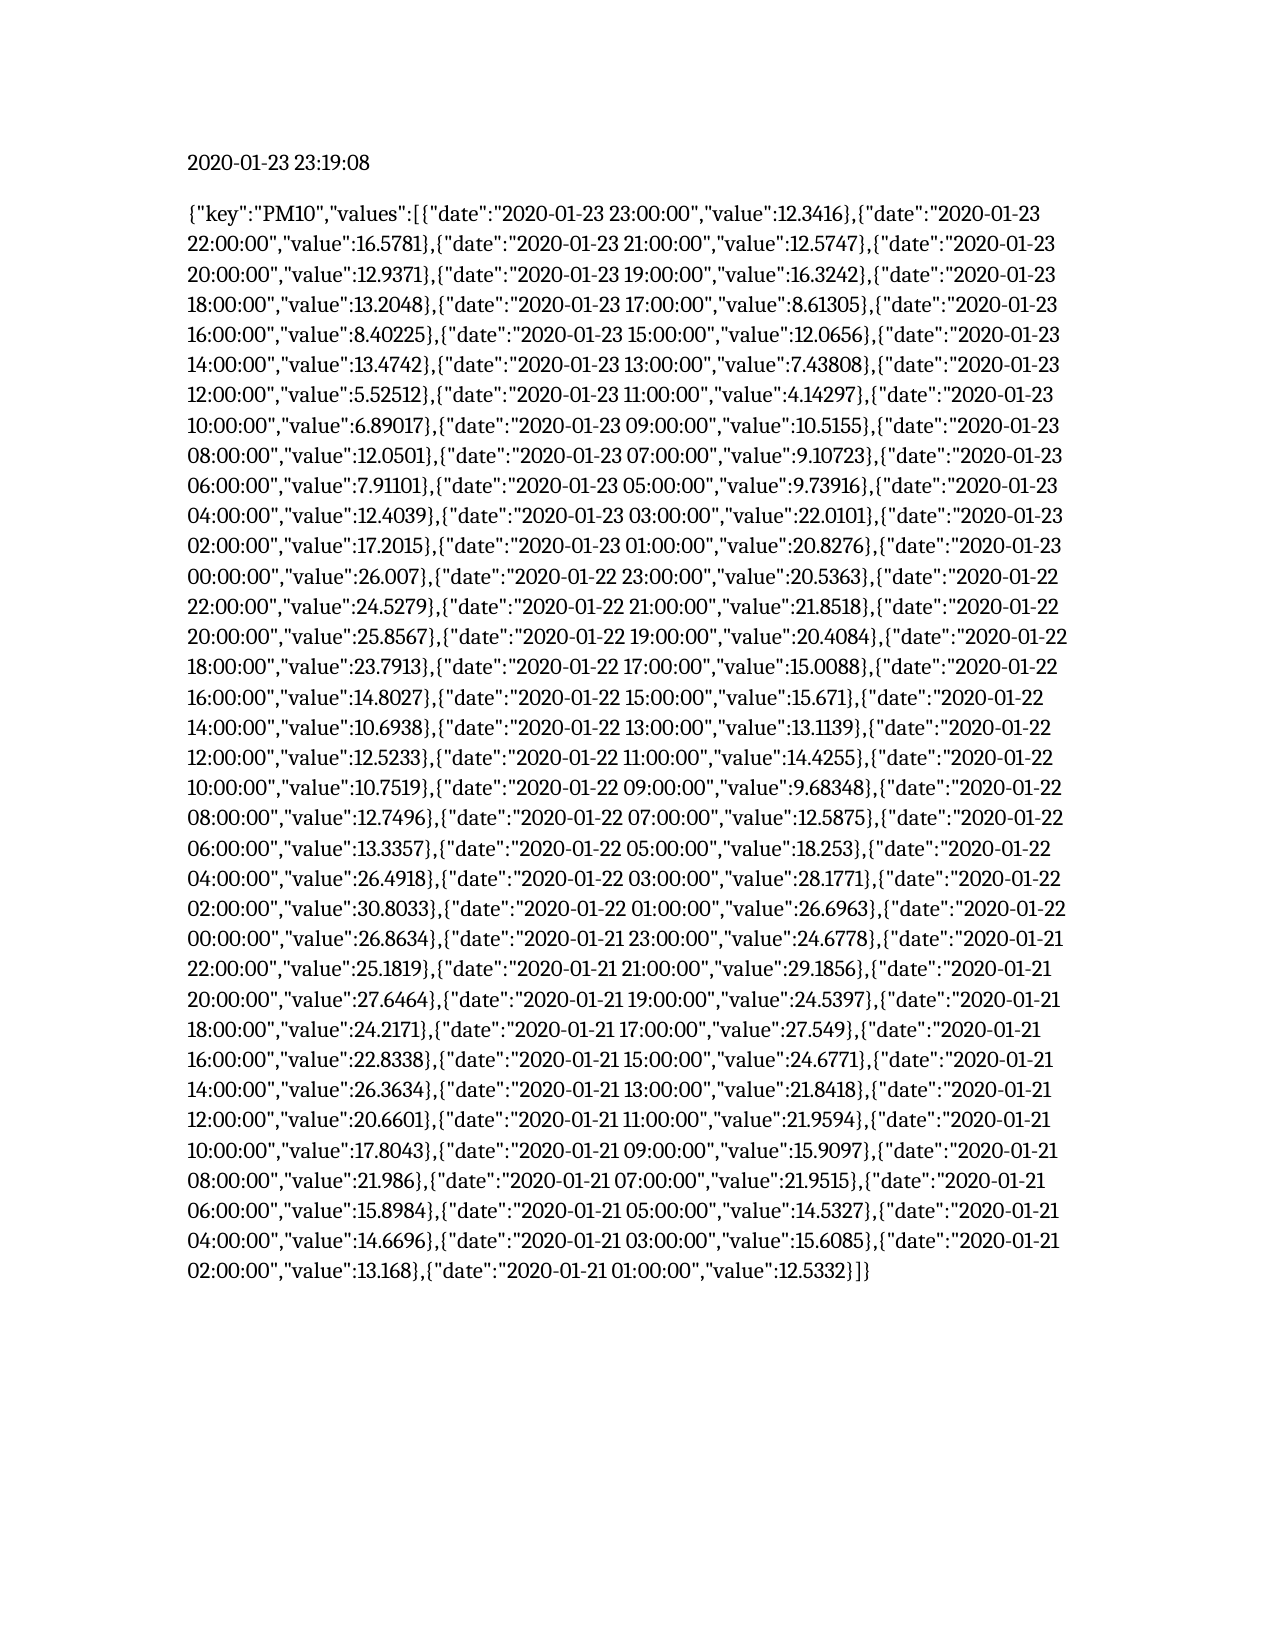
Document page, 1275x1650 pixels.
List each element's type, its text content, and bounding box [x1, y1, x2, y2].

text 2020-01-23 23:19:08 [187, 150, 1087, 176]
text {"key":"PM10","values":[{"date":"2020-01-23 23:00:00","value":12.3416},{"date":"2020-01-23 22:00:00","value":16.5781},{"date":"2020-01-23 21:00:00","value":12.5747},{"date":"2020-01-23 20:00:00","value":12.9371},{"date":"2020-01-23 19:00:00","value":16.3242},{"date":"2020-01-23 18:00:00","value":13.2048},{"date":"2020-01-23 17:00:00","value":8.61305},{"date":"2020-01-23 16:00:00","value":8.40225},{"date":"2020-01-23 15:00:00","value":12.0656},{"date":"2020-01-23 14:00:00","value":13.4742},{"date":"2020-01-23 13:00:00","value":7.43808},{"date":"2020-01-23 12:00:00","value":5.52512},{"date":"2020-01-23 11:00:00","value":4.14297},{"date":"2020-01-23 10:00:00","value":6.89017},{"date":"2020-01-23 09:00:00","value":10.5155},{"date":"2020-01-23 08:00:00","value":12.0501},{"date":"2020-01-23 07:00:00","value":9.10723},{"date":"2020-01-23 06:00:00","value":7.91101},{"date":"2020-01-23 05:00:00","value":9.73916},{"date":"2020-01-23 04:00:00","value":12.4039},{"date":"2020-01-23 03:00:00","value":22.0101},{"date":"2020-01-23 02:00:00","value":17.2015},{"date":"2020-01-23 01:00:00","value":20.8276},{"date":"2020-01-23 00:00:00","value":26.007},{"date":"2020-01-22 23:00:00","value":20.5363},{"date":"2020-01-22 22:00:00","value":24.5279},{"date":"2020-01-22 21:00:00","value":21.8518},{"date":"2020-01-22 20:00:00","value":25.8567},{"date":"2020-01-22 19:00:00","value":20.4084},{"date":"2020-01-22 18:00:00","value":23.7913},{"date":"2020-01-22 17:00:00","value":15.0088},{"date":"2020-01-22 16:00:00","value":14.8027},{"date":"2020-01-22 15:00:00","value":15.671},{"date":"2020-01-22 14:00:00","value":10.6938},{"date":"2020-01-22 13:00:00","value":13.1139},{"date":"2020-01-22 12:00:00","value":12.5233},{"date":"2020-01-22 11:00:00","value":14.4255},{"date":"2020-01-22 10:00:00","value":10.7519},{"date":"2020-01-22 09:00:00","value":9.68348},{"date":"2020-01-22 08:00:00","value":12.7496},{"date":"2020-01-22 07:00:00","value":12.5875},{"date":"2020-01-22 06:00:00","value":13.3357},{"date":"2020-01-22 05:00:00","value":18.253},{"date":"2020-01-22 04:00:00","value":26.4918},{"date":"2020-01-22 03:00:00","value":28.1771},{"date":"2020-01-22 02:00:00","value":30.8033},{"date":"2020-01-22 01:00:00","value":26.6963},{"date":"2020-01-22 00:00:00","value":26.8634},{"date":"2020-01-21 23:00:00","value":24.6778},{"date":"2020-01-21 22:00:00","value":25.1819},{"date":"2020-01-21 21:00:00","value":29.1856},{"date":"2020-01-21 20:00:00","value":27.6464},{"date":"2020-01-21 19:00:00","value":24.5397},{"date":"2020-01-21 18:00:00","value":24.2171},{"date":"2020-01-21 17:00:00","value":27.549},{"date":"2020-01-21 16:00:00","value":22.8338},{"date":"2020-01-21 15:00:00","value":24.6771},{"date":"2020-01-21 14:00:00","value":26.3634},{"date":"2020-01-21 13:00:00","value":21.8418},{"date":"2020-01-21 12:00:00","value":20.6601},{"date":"2020-01-21 11:00:00","value":21.9594},{"date":"2020-01-21 10:00:00","value":17.8043},{"date":"2020-01-21 09:00:00","value":15.9097},{"date":"2020-01-21 08:00:00","value":21.986},{"date":"2020-01-21 07:00:00","value":21.9515},{"date":"2020-01-21 06:00:00","value":15.8984},{"date":"2020-01-21 05:00:00","value":14.5327},{"date":"2020-01-21 04:00:00","value":14.6696},{"date":"2020-01-21 03:00:00","value":15.6085},{"date":"2020-01-21 02:00:00","value":13.168},{"date":"2020-01-21 01:00:00","value":12.5332}]} [187, 201, 1087, 1285]
